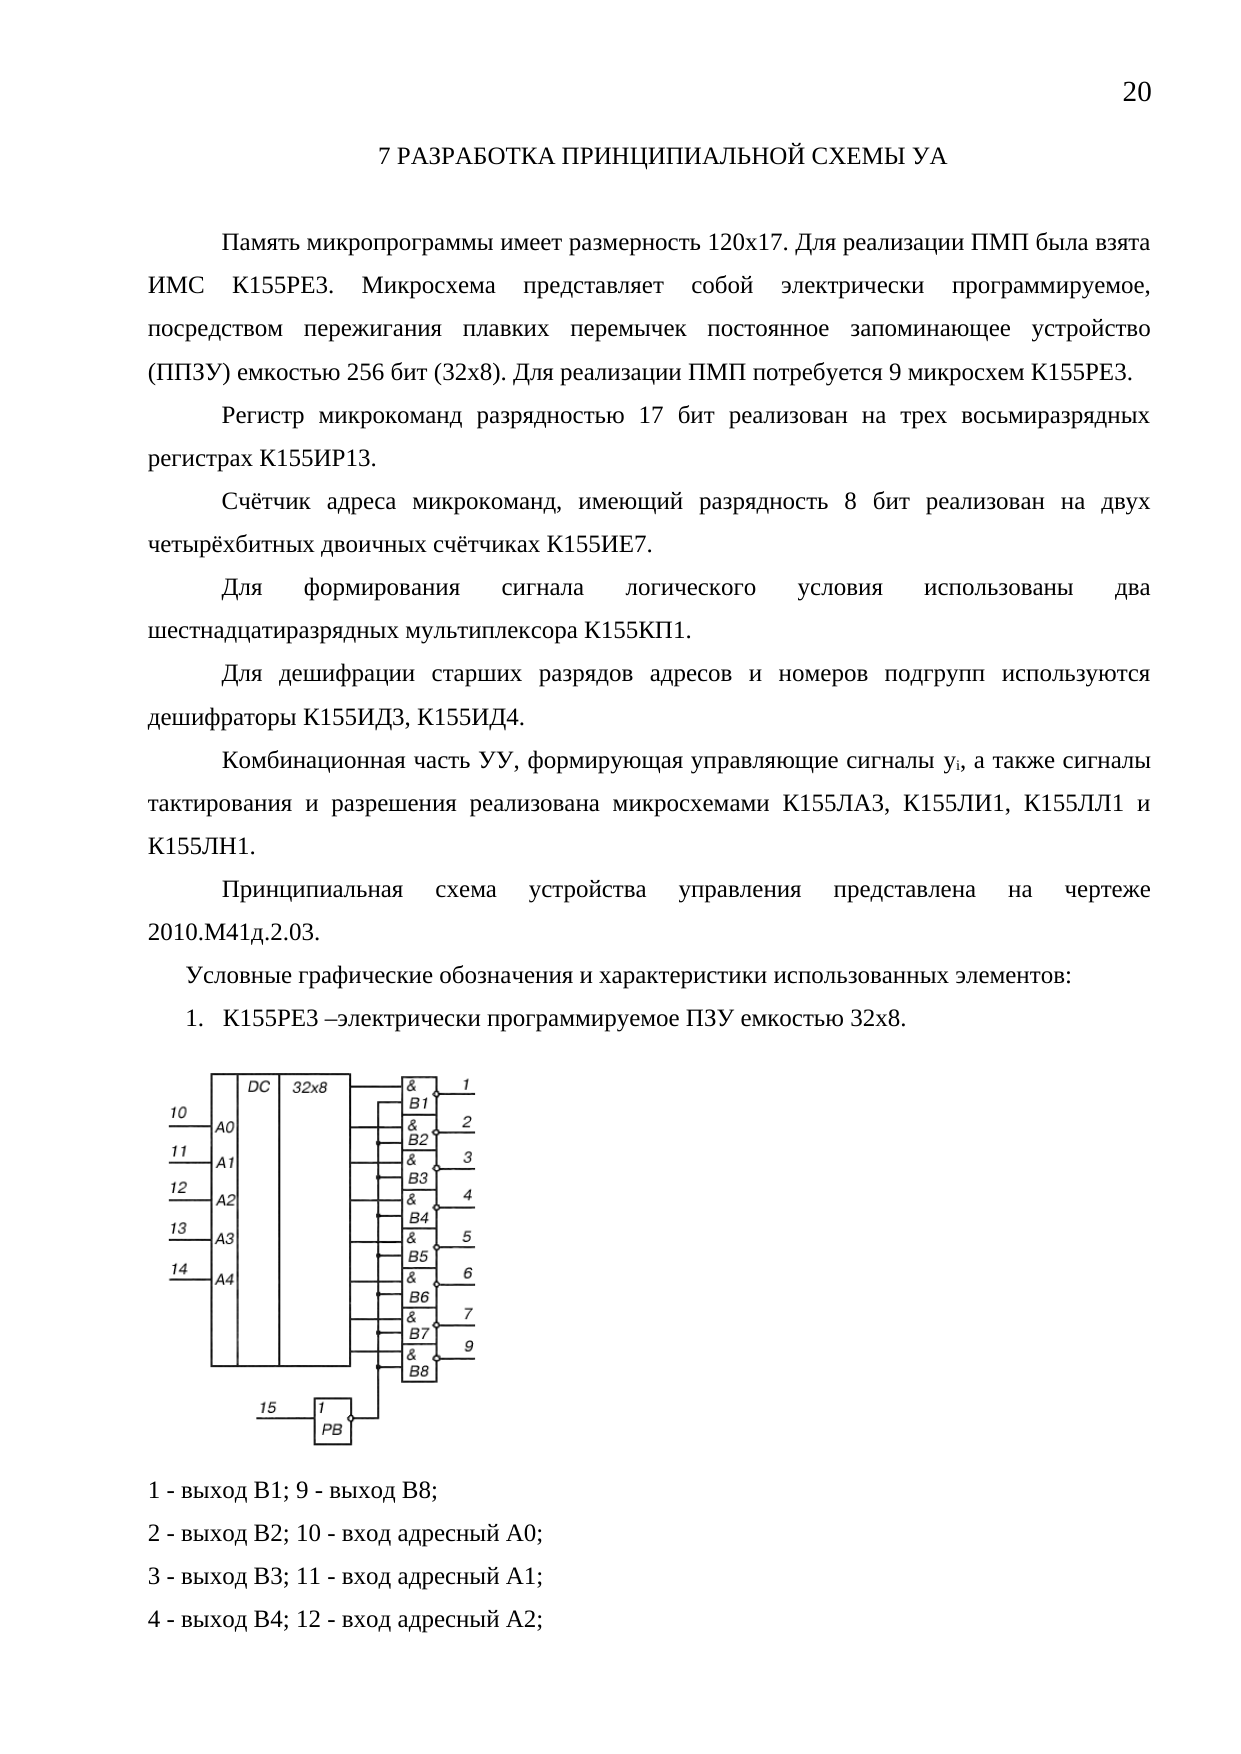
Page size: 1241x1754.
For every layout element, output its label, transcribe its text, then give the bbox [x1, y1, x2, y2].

text Условные графические обозначения и характеристики использованных элементов: [148, 960, 1152, 989]
text Счётчик адреса микрокоманд, имеющий разрядность 8 бит реализован на двух четырёхбитных двоичных счётчиках К155ИЕ7. [148, 486, 1152, 558]
text 7 РАЗРАБОТКА ПРИНЦИПИАЛЬНОЙ СХЕМЫ УА [222, 141, 1152, 170]
text Регистр микрокоманд разрядностью 17 бит реализован на трех восьмиразрядных регистрах К155ИР13. [148, 400, 1152, 472]
text Для дешифрации старших разрядов адресов и номеров подгрупп используются дешифраторы К155ИД3, К155ИД4. [148, 658, 1152, 730]
text Память микропрограммы имеет размерность 120х17. Для реализации ПМП была взята ИМС К155РЕ3. Микросхема представляет собой электрически программируемое, посредством пережигания плавких перемычек постоянное запоминающее устройство (ППЗУ) емкостью 256 бит (32x8). Для реализации ПМП потребуется 9 микросхем К155РЕ3. [148, 227, 1152, 385]
text Принципиальная схема устройства управления представлена на чертеже 2010.М41д.2.03. [148, 874, 1152, 946]
list К155РЕ3 –электрически программируемое ПЗУ емкостью 32х8. [185, 1003, 1152, 1032]
text Комбинационная часть УУ, формирующая управляющие сигналы yi, а также сигналы тактирования и разрешения реализована микросхемами К155ЛА3, К155ЛИ1, К155ЛЛ1 и К155ЛН1. [148, 745, 1152, 860]
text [148, 1475, 1152, 1633]
picture [147, 1046, 498, 1461]
text Для формирования сигнала логического условия использованы два шестнадцатиразрядных мультиплексора К155КП1. [148, 572, 1152, 644]
